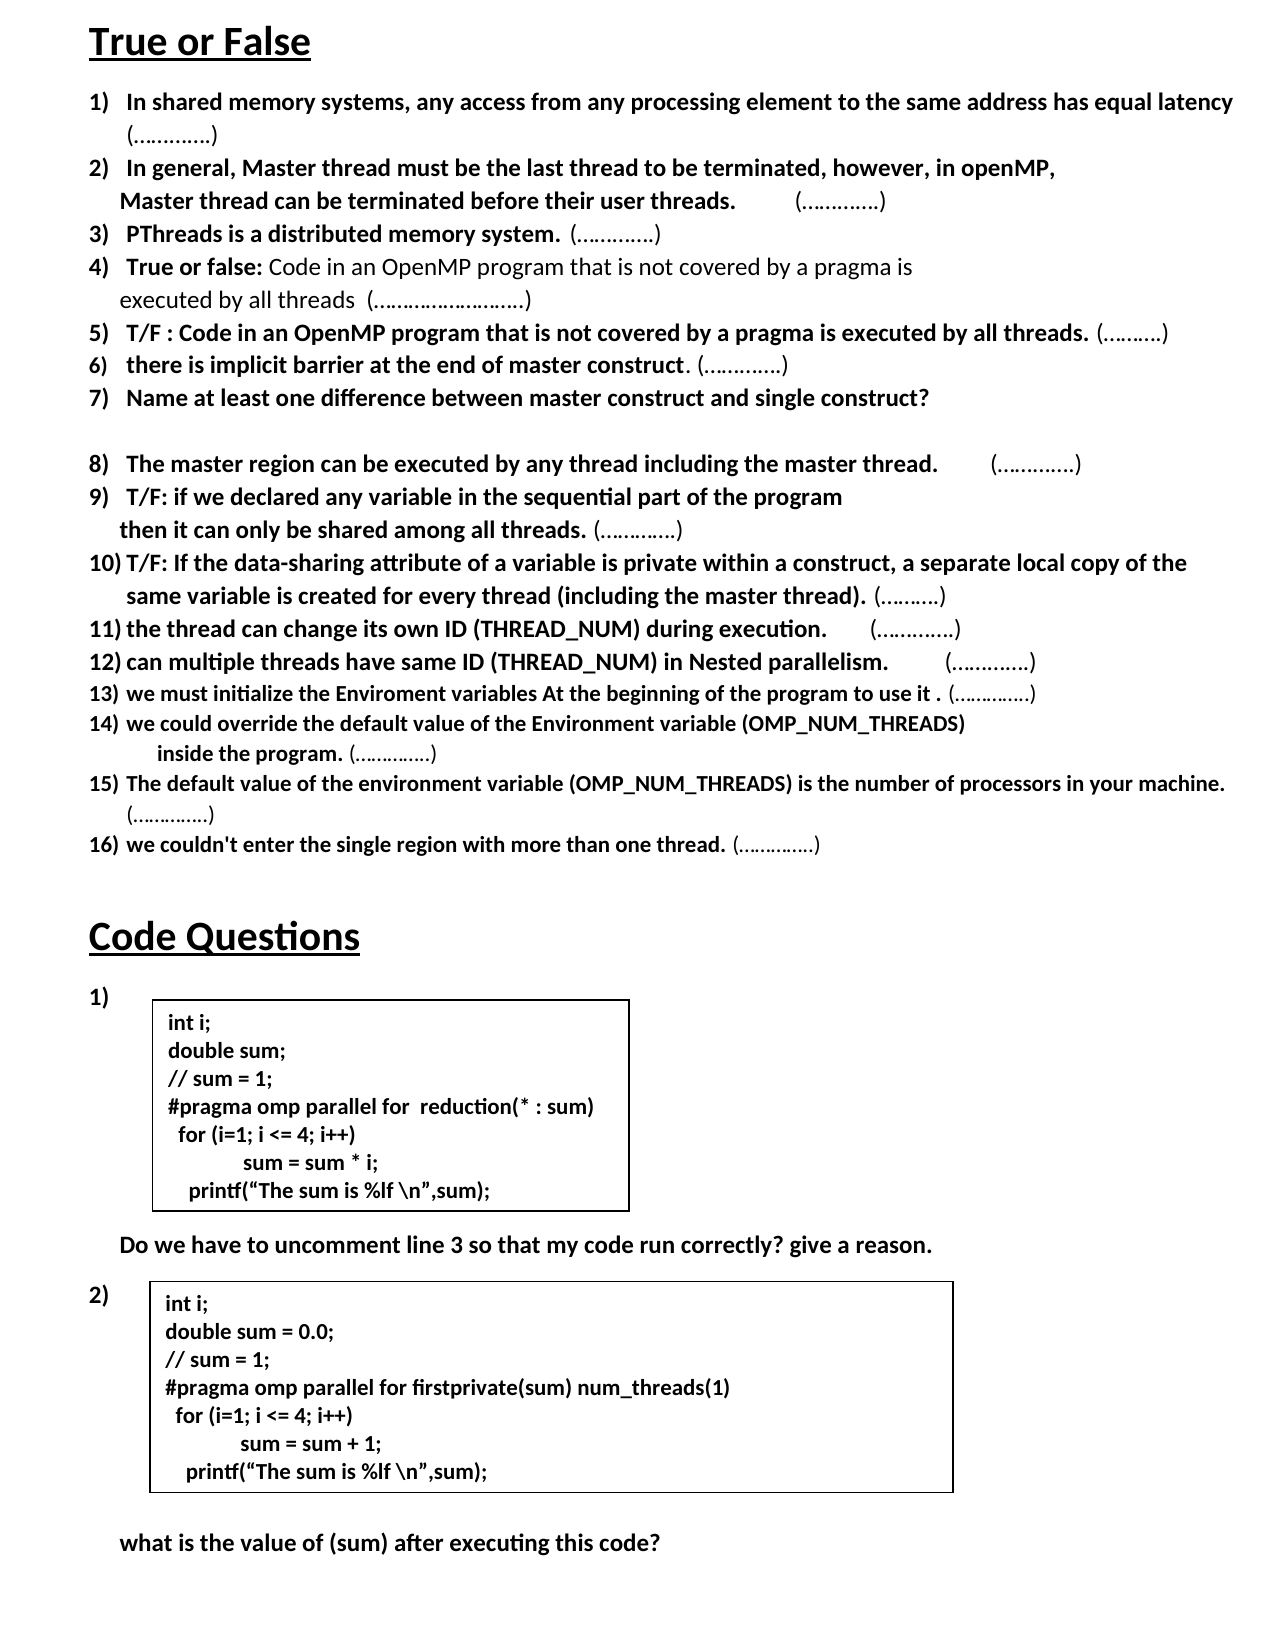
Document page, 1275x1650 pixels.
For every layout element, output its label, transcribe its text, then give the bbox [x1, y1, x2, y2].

list then it can only be shared among all threads. (………….) [119, 514, 1240, 545]
list the thread can change its own ID (THREAD_NUM) during execution. (……...….) [89, 613, 1240, 643]
list we could override the default value of the Environment variable (OMP_NUM_THREADS) [89, 709, 1240, 737]
list PThreads is a distributed memory system. (……...….) [89, 218, 1240, 248]
text True or False [89, 15, 1240, 66]
list In general, Master thread must be the last thread to be terminated, however, in openMP, [89, 152, 1240, 183]
list inside the program. (…………..) [157, 739, 1240, 767]
list Name at least one difference between master construct and single construct? [89, 383, 1240, 413]
text Code Questions [89, 910, 1240, 961]
list T/F : Code in an OpenMP program that is not covered by a pragma is executed by all threads. (……….) [89, 317, 1240, 347]
list we couldn't enter the single region with more than one thread. (…………..) [89, 830, 1240, 858]
list executed by all threads (……………………..) [119, 284, 1240, 314]
text Do we have to uncomment line 3 so that my code run correctly? give a reason. [44, 1229, 1240, 1260]
list we must initialize the Enviroment variables At the beginning of the program to use it . (…………..) [89, 679, 1240, 707]
list True or false: Code in an OpenMP program that is not covered by a pragma is [89, 251, 1240, 281]
list In shared memory systems, any access from any processing element to the same address has equal latency (……...….) [89, 86, 1240, 150]
list T/F: If the data-sharing attribute of a variable is private within a construct, a separate local copy of the same variable is created for every thread (including the master thread). (……….) [89, 547, 1240, 611]
list T/F: if we declared any variable in the sequential part of the program [89, 481, 1240, 512]
list can multiple threads have same ID (THREAD_NUM) in Nested parallelism. (……...….) [89, 646, 1240, 676]
list The master region can be executed by any thread including the master thread. (……...….) [89, 448, 1240, 479]
list there is implicit barrier at the end of master construct. (……...….) [89, 350, 1240, 380]
text what is the value of (sum) after executing this code? [44, 1527, 1240, 1557]
list Master thread can be terminated before their user threads. (……...….) [119, 185, 1240, 216]
list The default value of the environment variable (OMP_NUM_THREADS) is the number of processors in your machine. (…………..) [89, 769, 1240, 828]
